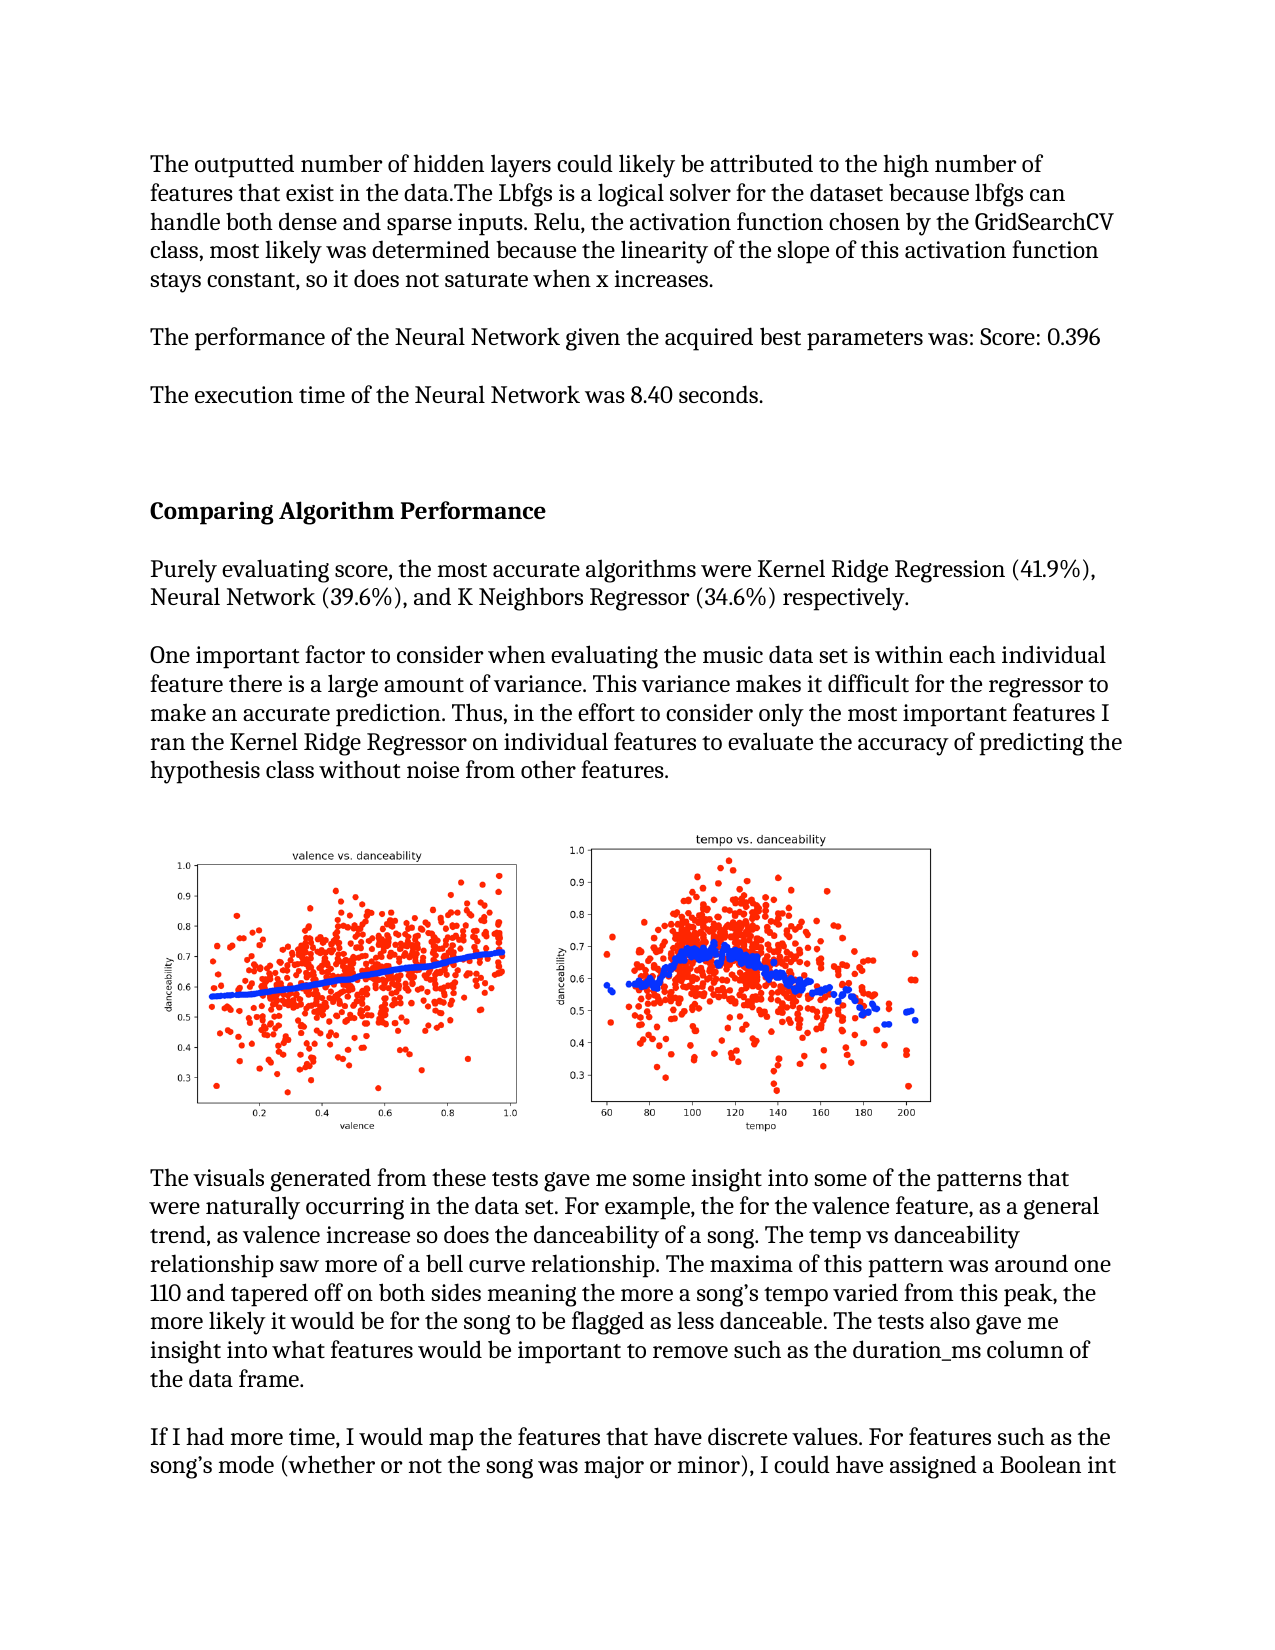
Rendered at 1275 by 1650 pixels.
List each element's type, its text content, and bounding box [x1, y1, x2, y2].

picture [150, 814, 957, 1135]
text One important factor to consider when evaluating the music data set is within each individual feature there is a large amount of variance. This variance makes it difficult for the regressor to make an accurate prediction. Thus, in the effort to consider only the most important features I ran the Kernel Ridge Regressor on individual features to evaluate the accuracy of predicting the hypothesis class without noise from other features. [150, 641, 1125, 785]
text The outputted number of hidden layers could likely be attributed to the high number of features that exist in the data.The Lbfgs is a logical solver for the dataset because lbfgs can handle both dense and sparse inputs. Relu, the activation function chosen by the GridSearchCV class, most likely was determined because the linearity of the slope of this activation function stays constant, so it does not saturate when x increases. [150, 150, 1125, 294]
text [150, 1423, 1125, 1480]
text The performance of the Neural Network given the acquired best parameters was: Score: 0.396 [150, 323, 1125, 352]
text The execution time of the Neural Network was 8.40 seconds. [150, 381, 1125, 409]
text The visuals generated from these tests gave me some insight into some of the patterns that were naturally occurring in the data set. For example, the for the valence feature, as a general trend, as valence increase so does the danceability of a song. The temp vs danceability relationship saw more of a bell curve relationship. The maxima of this pattern was around one 110 and tapered off on both sides meaning the more a song’s tempo varied from this peak, the more likely it would be for the song to be flagged as less danceable. The tests also gave me insight into what features would be important to remove such as the duration_ms column of the data frame. [150, 1163, 1125, 1393]
text Purely evaluating score, the most accurate algorithms were Kernel Ridge Regression (41.9%), Neural Network (39.6%), and K Neighbors Regressor (34.6%) respectively. [150, 554, 1125, 612]
text Comparing Algorithm Performance [150, 497, 1125, 525]
